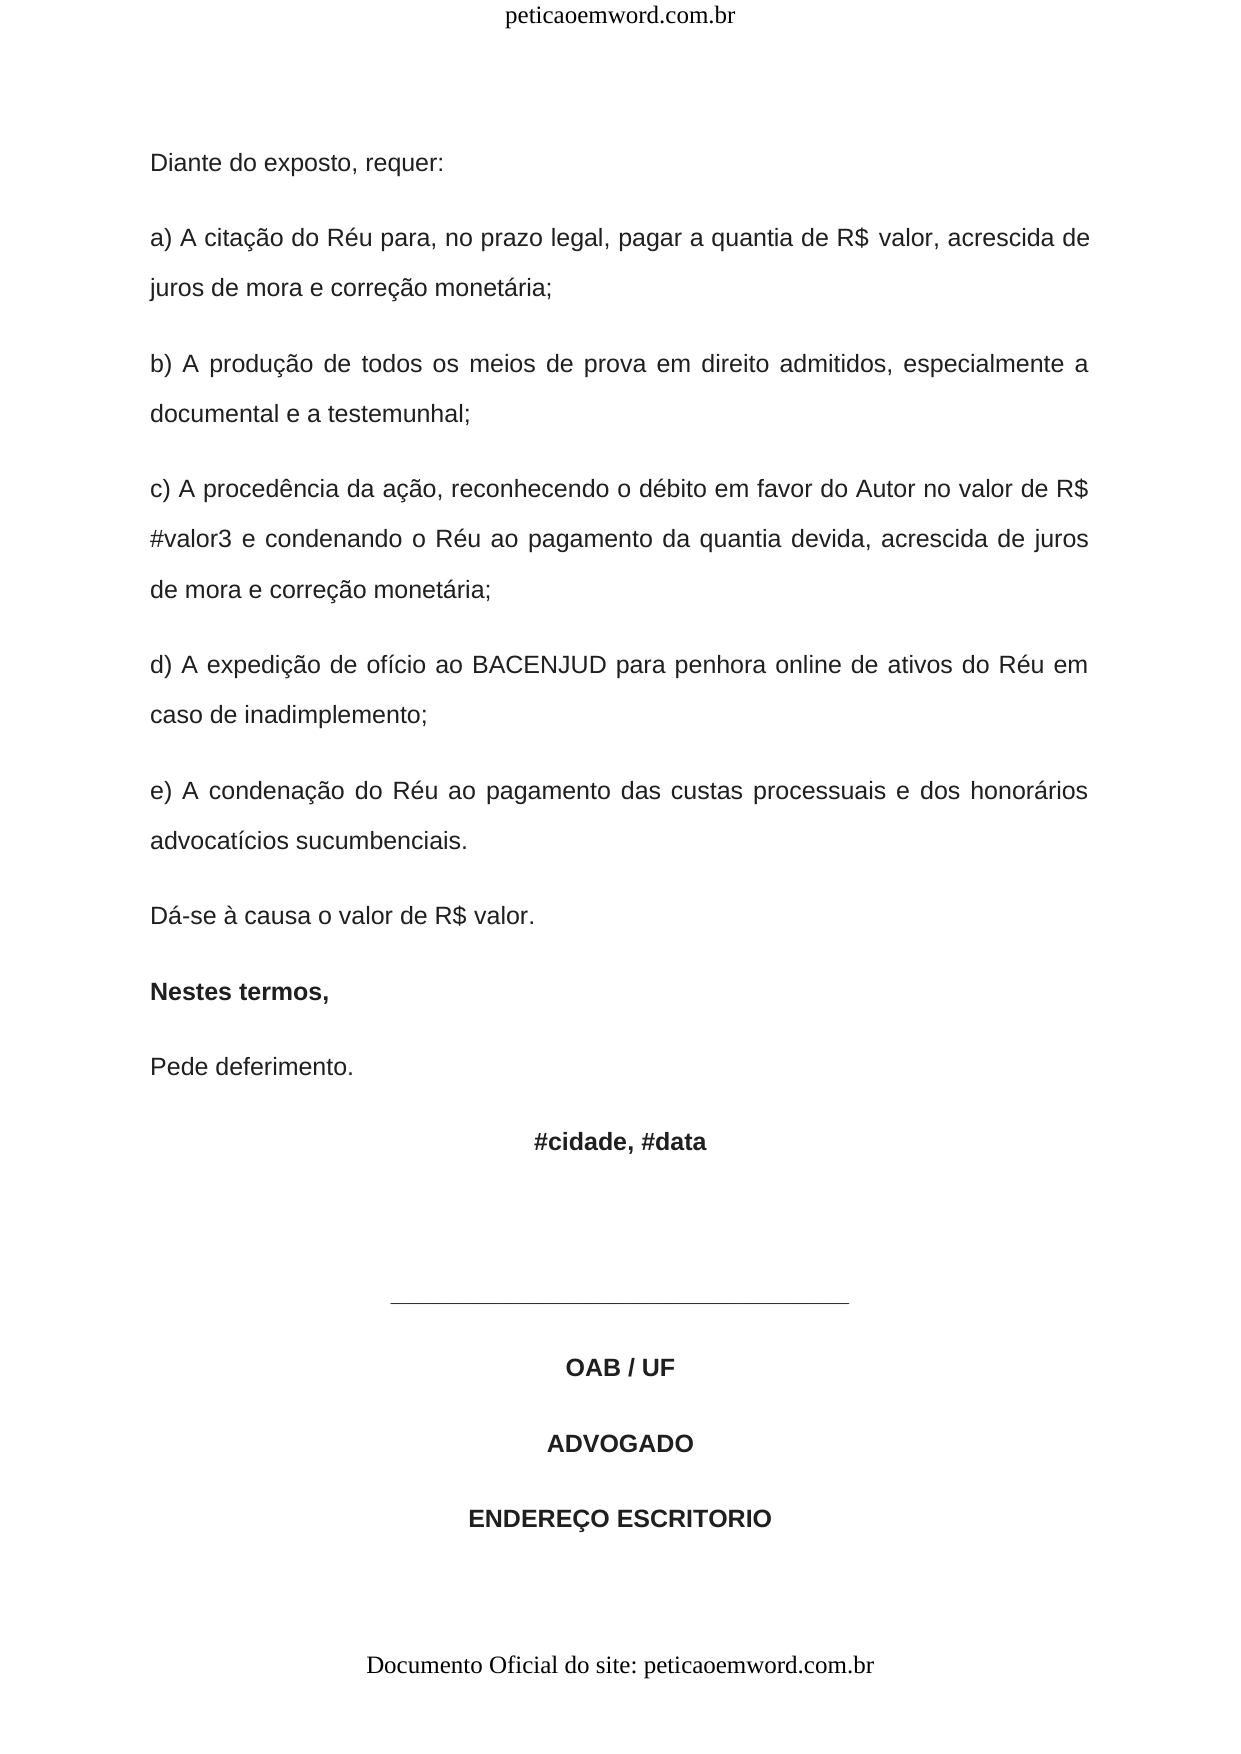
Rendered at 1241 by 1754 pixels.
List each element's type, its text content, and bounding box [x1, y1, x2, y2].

text e) A condenação do Réu ao pagamento das custas processuais e dos honorários advocatícios sucumbenciais. [150, 776, 1090, 855]
text Dá-se à causa o valor de R$ valor. [150, 901, 1090, 930]
text OAB / UF [150, 1353, 1090, 1382]
text ENDEREÇO ESCRITORIO [150, 1504, 1090, 1533]
text ADVOGADO [150, 1428, 1090, 1457]
text c) A procedência da ação, reconhecendo o débito em favor do Autor no valor de R$ #valor3 e condenando o Réu ao pagamento da quantia devida, acrescida de juros de mora e correção monetária; [150, 474, 1090, 603]
text #cidade, #data [150, 1127, 1090, 1156]
text a) A citação do Réu para, no prazo legal, pagar a quantia de R$ valor, acrescida de juros de mora e correção monetária; [150, 223, 1090, 302]
text d) A expedição de ofício ao BACENJUD para penhora online de ativos do Réu em caso de inadimplemento; [150, 650, 1090, 729]
text Diante do exposto, requer: [150, 148, 1090, 176]
text Nestes termos, [150, 977, 1090, 1005]
text _________________________________ [150, 1278, 1090, 1307]
text Pede deferimento. [150, 1052, 1090, 1081]
text b) A produção de todos os meios de prova em direito admitidos, especialmente a documental e a testemunhal; [150, 348, 1090, 428]
